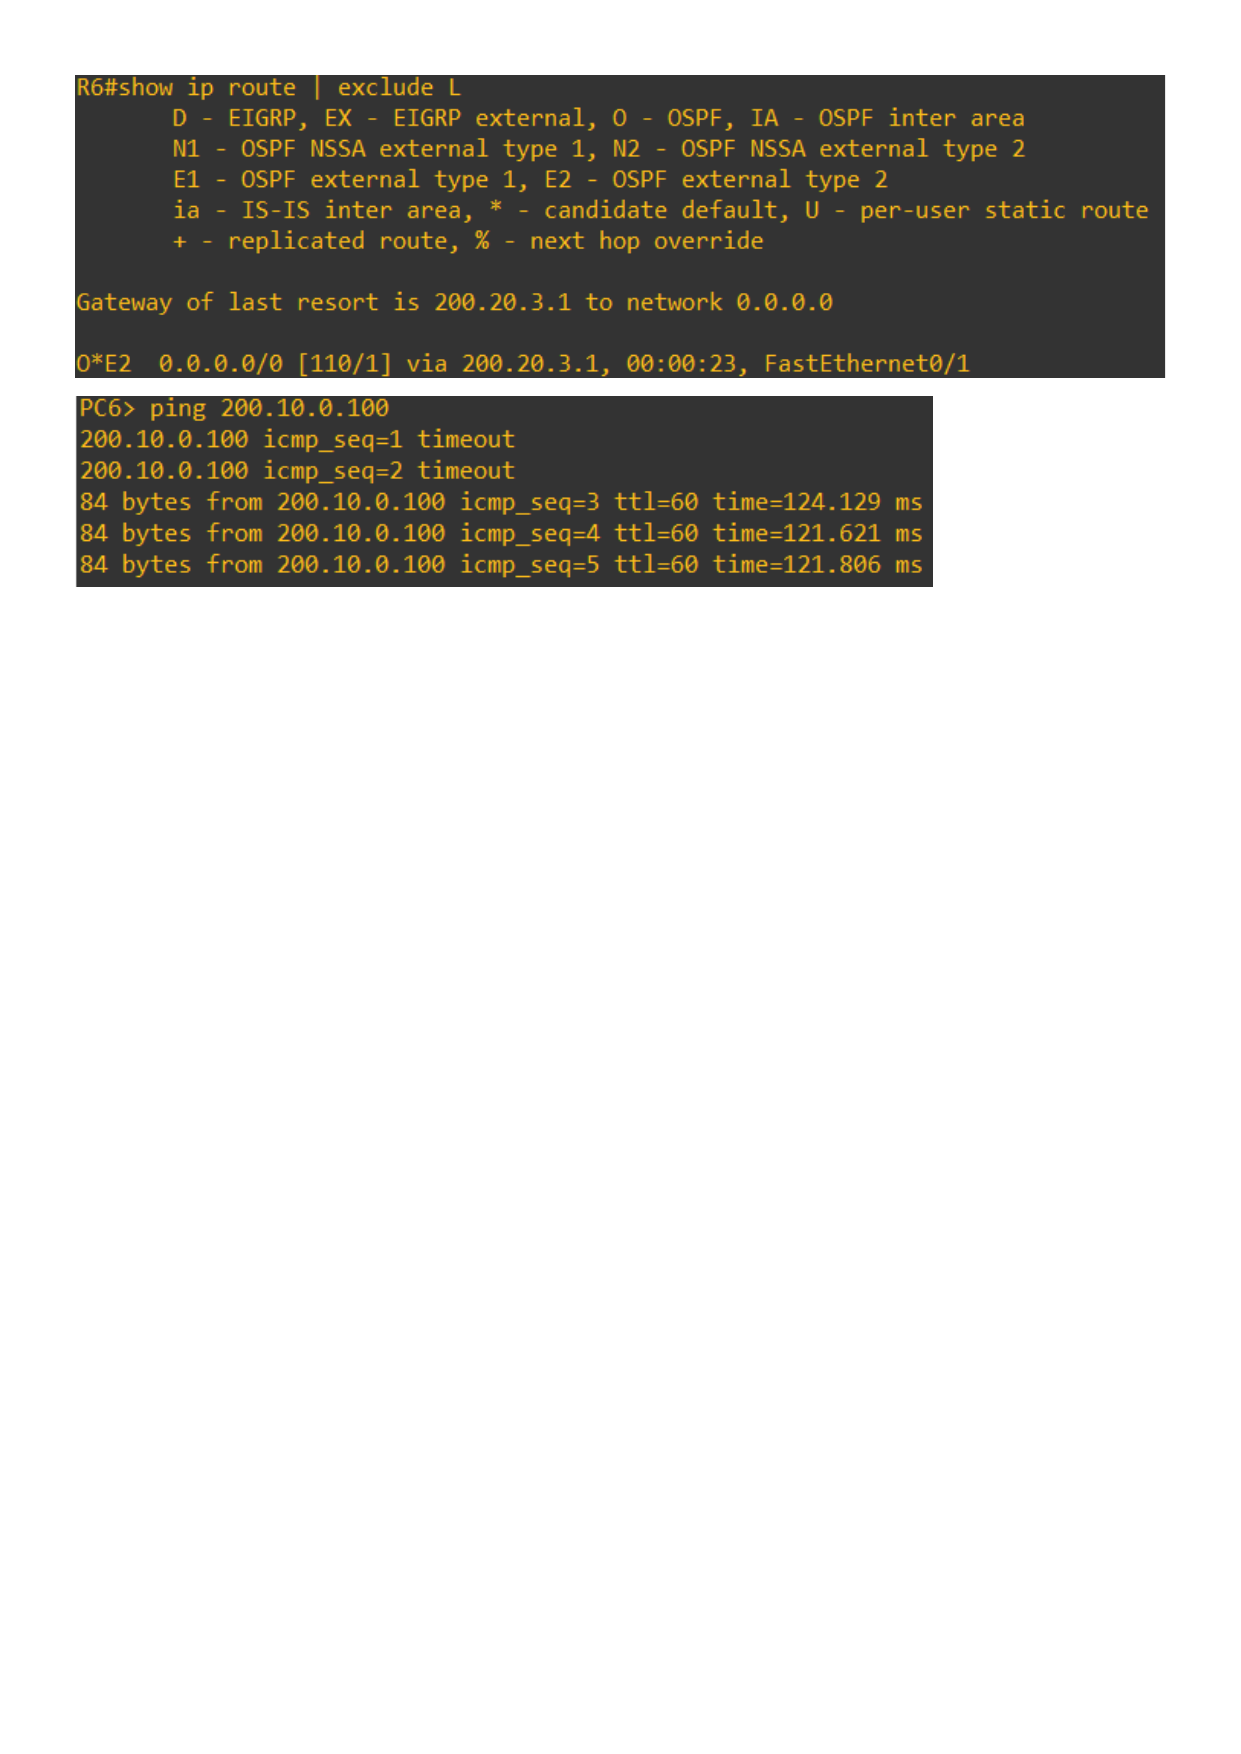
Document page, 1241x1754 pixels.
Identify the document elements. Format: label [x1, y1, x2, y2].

picture [75, 396, 933, 587]
picture [75, 75, 1166, 378]
